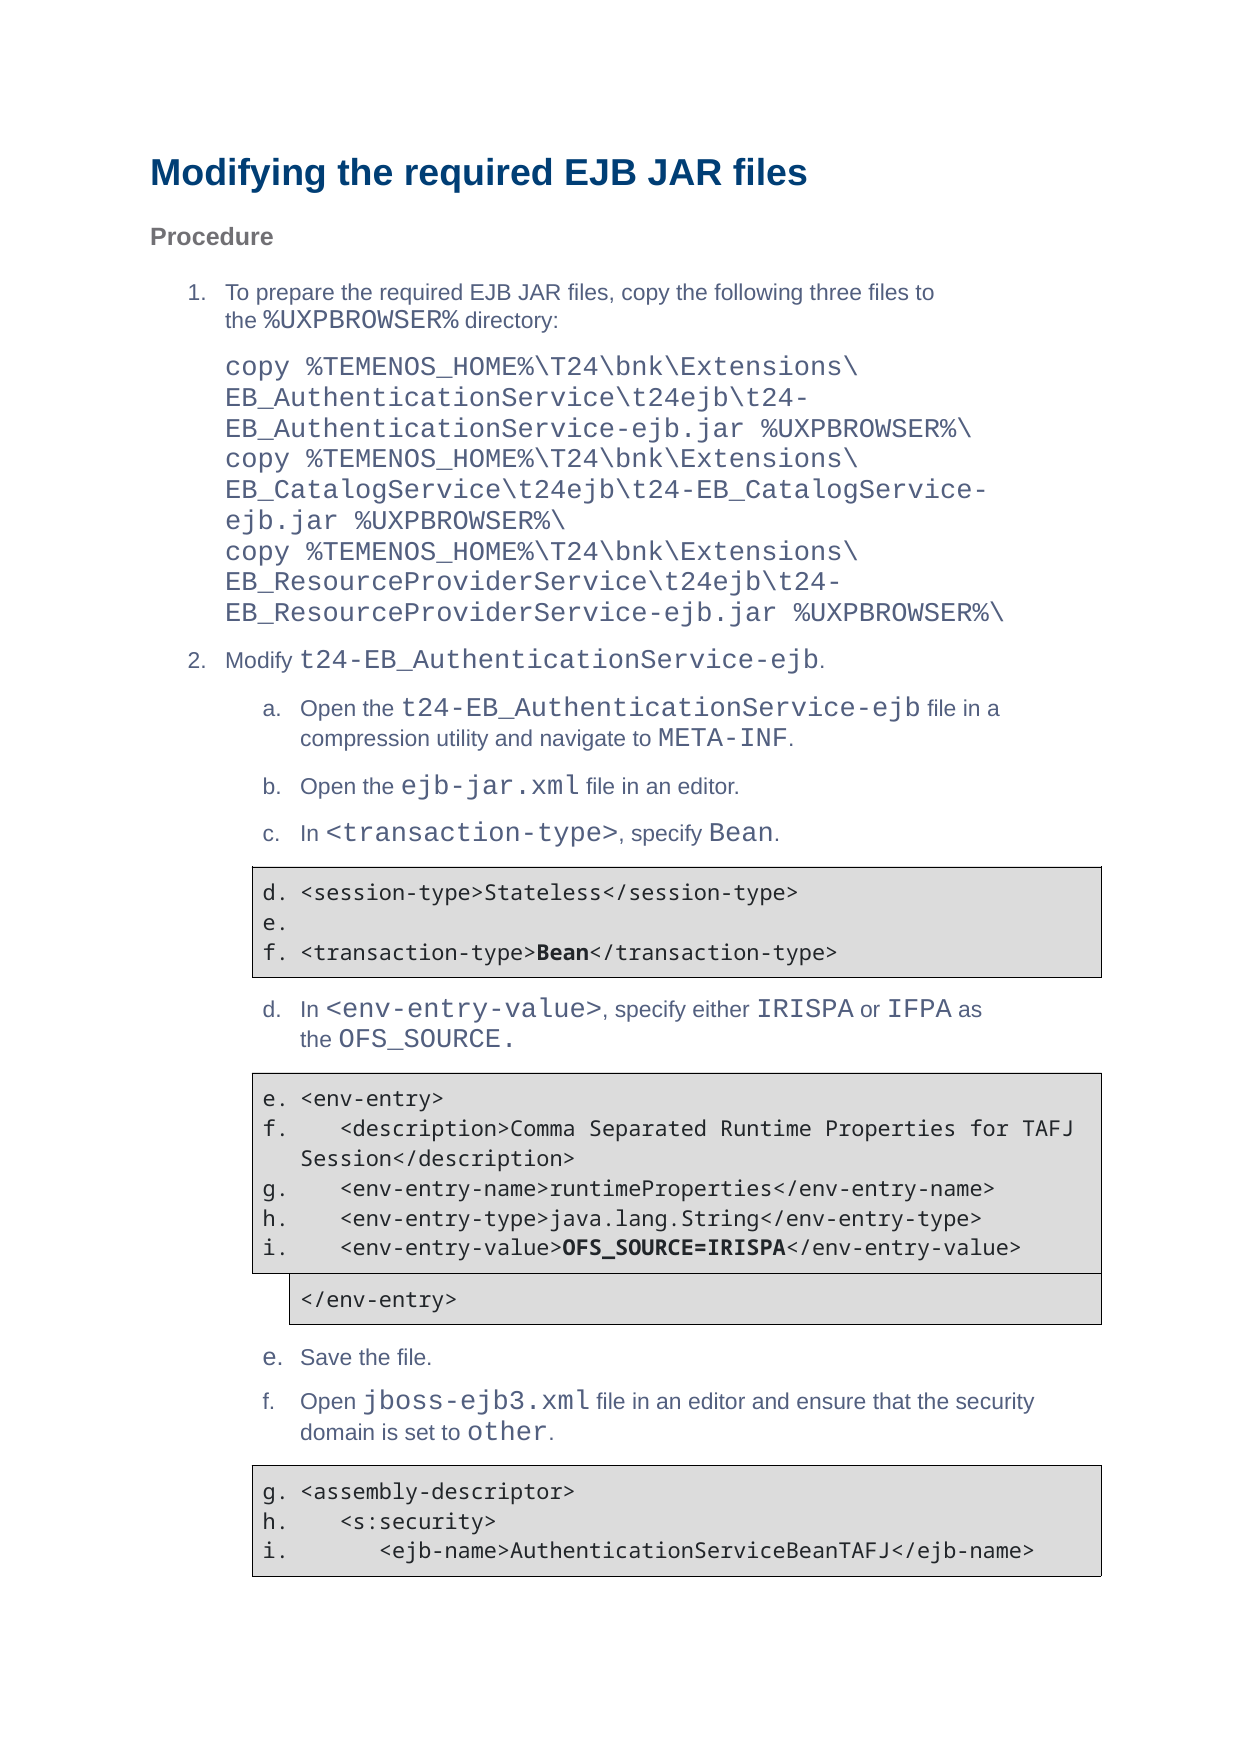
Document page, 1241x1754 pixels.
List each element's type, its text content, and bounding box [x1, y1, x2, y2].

text copy %TEMENOS_HOME%\T24\bnk\Extensions\EB_CatalogService\t24ejb\t24-EB_CatalogService-ejb.jar %UXPBROWSER%\ [225, 445, 1090, 537]
list <ejb-name>AuthenticationServiceBeanTAFJ</ejb-name> [253, 1524, 1101, 1576]
list <env-entry> [253, 1074, 1101, 1102]
list <description>Comma Separated Runtime Properties for TAFJ Session</description> [253, 1102, 1101, 1162]
list Open jboss-ejb3.xml file in an editor and ensure that the security domain is set to other. [262, 1387, 1090, 1448]
text copy %TEMENOS_HOME%\T24\bnk\Extensions\EB_ResourceProviderService\t24ejb\t24-EB_ResourceProviderService-ejb.jar %UXPBROWSER%\ [225, 537, 1090, 629]
list <assembly-descriptor> [253, 1466, 1101, 1495]
list In <env-entry-value>, specify either IRISPA or IFPA as the OFS_SOURCE. [262, 994, 1090, 1056]
subtitle Modifying the required EJB JAR files [150, 150, 1090, 193]
text </env-entry> [290, 1274, 1101, 1324]
text copy %TEMENOS_HOME%\T24\bnk\Extensions\EB_AuthenticationService\t24ejb\t24-EB_AuthenticationService-ejb.jar %UXPBROWSER%\ [225, 353, 1090, 445]
list <transaction-type>Bean</transaction-type> [253, 926, 1101, 977]
list To prepare the required EJB JAR files, copy the following three files to the %UXPBROWSER% directory: [187, 279, 1090, 336]
list <env-entry-name>runtimeProperties</env-entry-name> [253, 1162, 1101, 1192]
list <env-entry-value>OFS_SOURCE=IRISPA</env-entry-value> [253, 1221, 1101, 1273]
list Open the t24-EB_AuthenticationService-ejb file in a compression utility and navigate to META-INF. [262, 693, 1090, 755]
list In <transaction-type>, specify Bean. [262, 819, 1090, 850]
list <env-entry-type>java.lang.String</env-entry-type> [253, 1192, 1101, 1221]
list Modify t24-EB_AuthenticationService-ejb. [187, 646, 1090, 677]
text Procedure [150, 222, 1090, 251]
list <s:security> [253, 1495, 1101, 1524]
list Open the ejb-jar.xml file in an editor. [262, 772, 1090, 802]
list <session-type>Stateless</session-type> [253, 868, 1101, 896]
list Save the file. [262, 1341, 1090, 1370]
